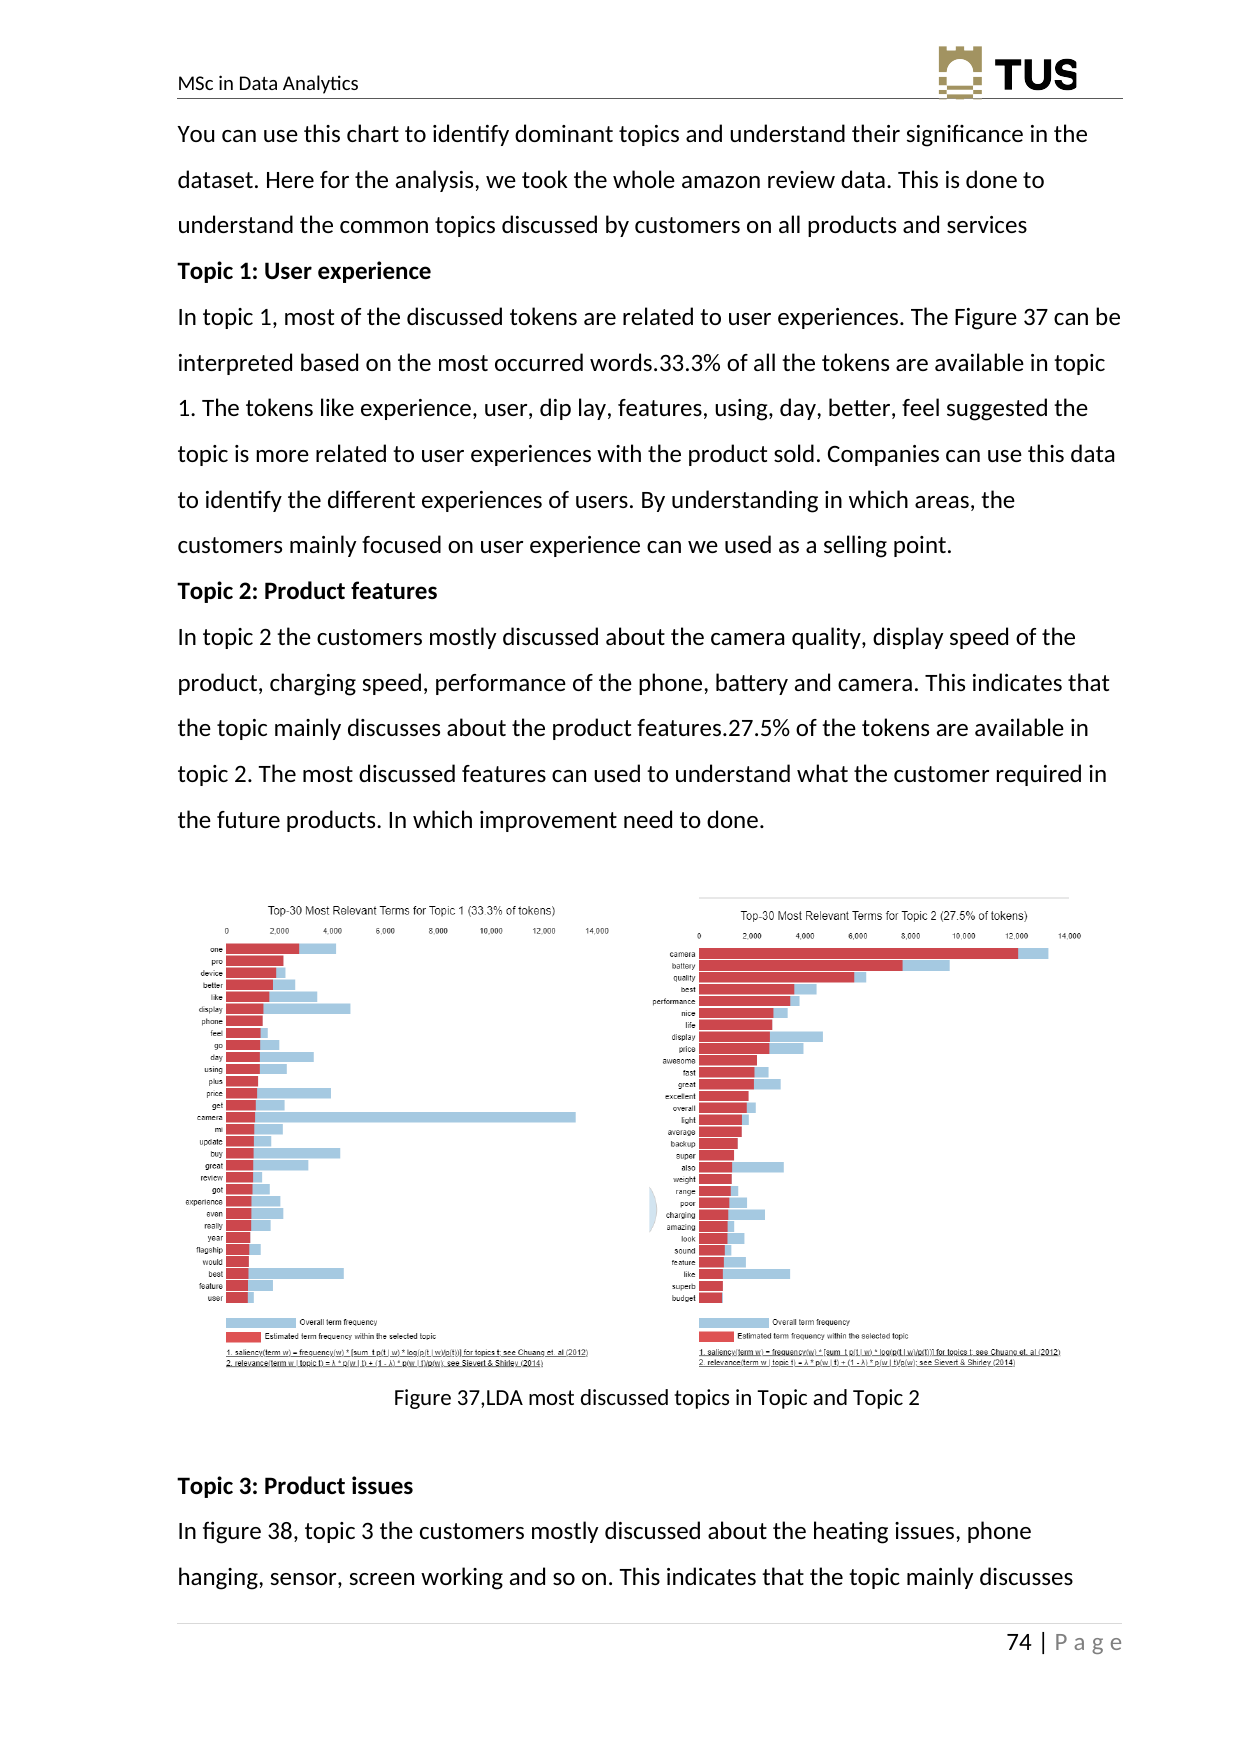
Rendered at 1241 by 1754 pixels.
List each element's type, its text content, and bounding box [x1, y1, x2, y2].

text In topic 2 the customers mostly discussed about the camera quality, display speed of the product, charging speed, performance of the phone, battery and camera. This indicates that the topic mainly discusses about the product features.27.5% of the tokens are available in topic 2. The most discussed features can used to understand what the customer required in the future products. In which improvement need to done. [177, 621, 1122, 834]
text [177, 118, 1122, 240]
picture [184, 895, 1123, 1369]
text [177, 1516, 1122, 1592]
picture [938, 46, 1077, 100]
text Topic 3: Product issues [177, 1470, 1122, 1500]
text Topic 2: Product features [177, 575, 1122, 606]
text Topic 1: User experience [177, 255, 1122, 286]
text Figure 37,LDA most discussed topics in Topic and Topic 2 [162, 1383, 1137, 1412]
text In topic 1, most of the discussed tokens are related to user experiences. The Figure 37 can be interpreted based on the most occurred words.33.3% of all the tokens are available in topic 1. The tokens like experience, user, dip lay, features, using, day, better, feel suggested the topic is more related to user experiences with the product sold. Companies can use this data to identify the different experiences of users. By understanding in which areas, the customers mainly focused on user experience can we used as a selling point. [177, 301, 1122, 560]
